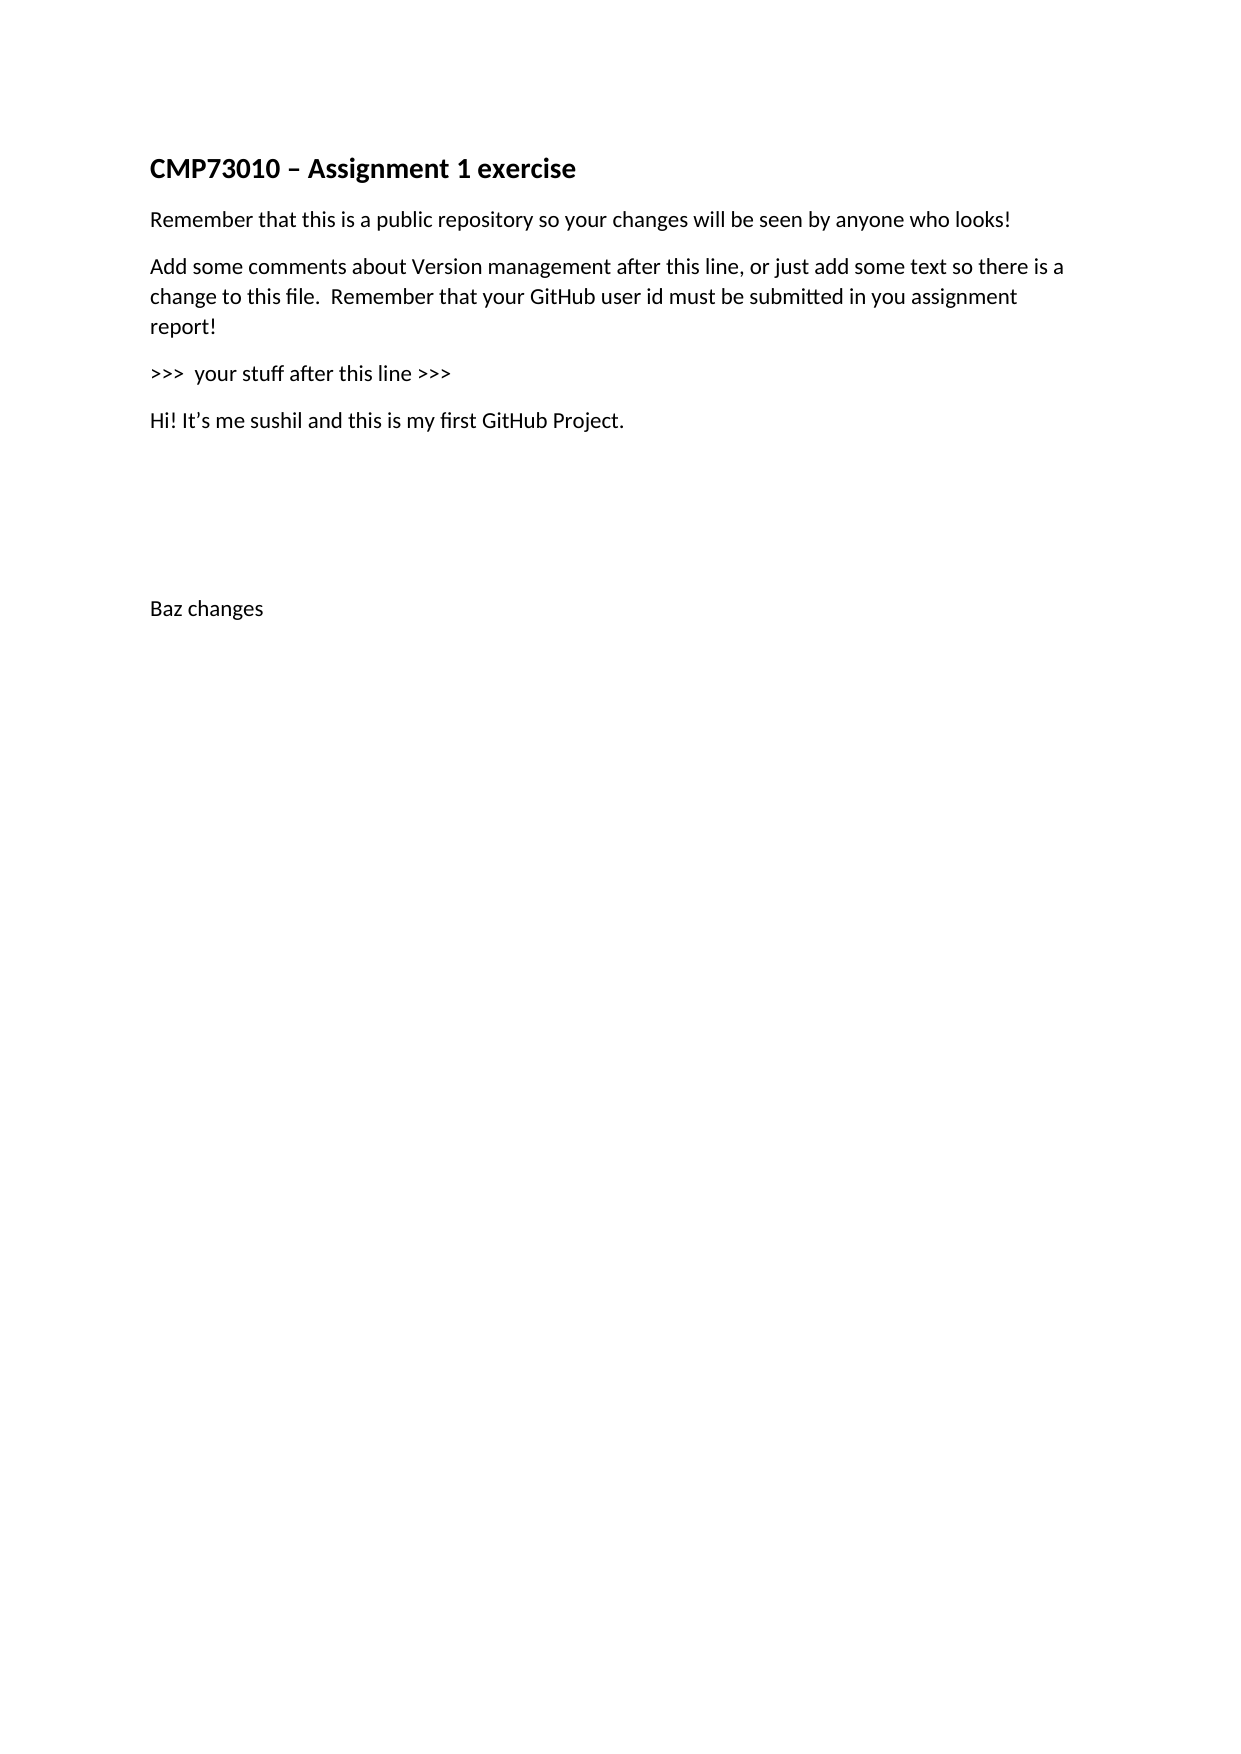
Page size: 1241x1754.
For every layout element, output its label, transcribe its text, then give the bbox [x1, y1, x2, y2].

text CMP73010 – Assignment 1 exercise [150, 150, 1090, 186]
text >>> your stuff after this line >>> [150, 359, 1090, 387]
text Baz changes [150, 594, 1090, 622]
text Add some comments about Version management after this line, or just add some text so there is a change to this file. Remember that your GitHub user id must be submitted in you assignment report! [150, 252, 1090, 340]
text Hi! It’s me sushil and this is my first GitHub Project. [150, 406, 1090, 434]
text Remember that this is a public repository so your changes will be seen by anyone who looks! [150, 205, 1090, 233]
